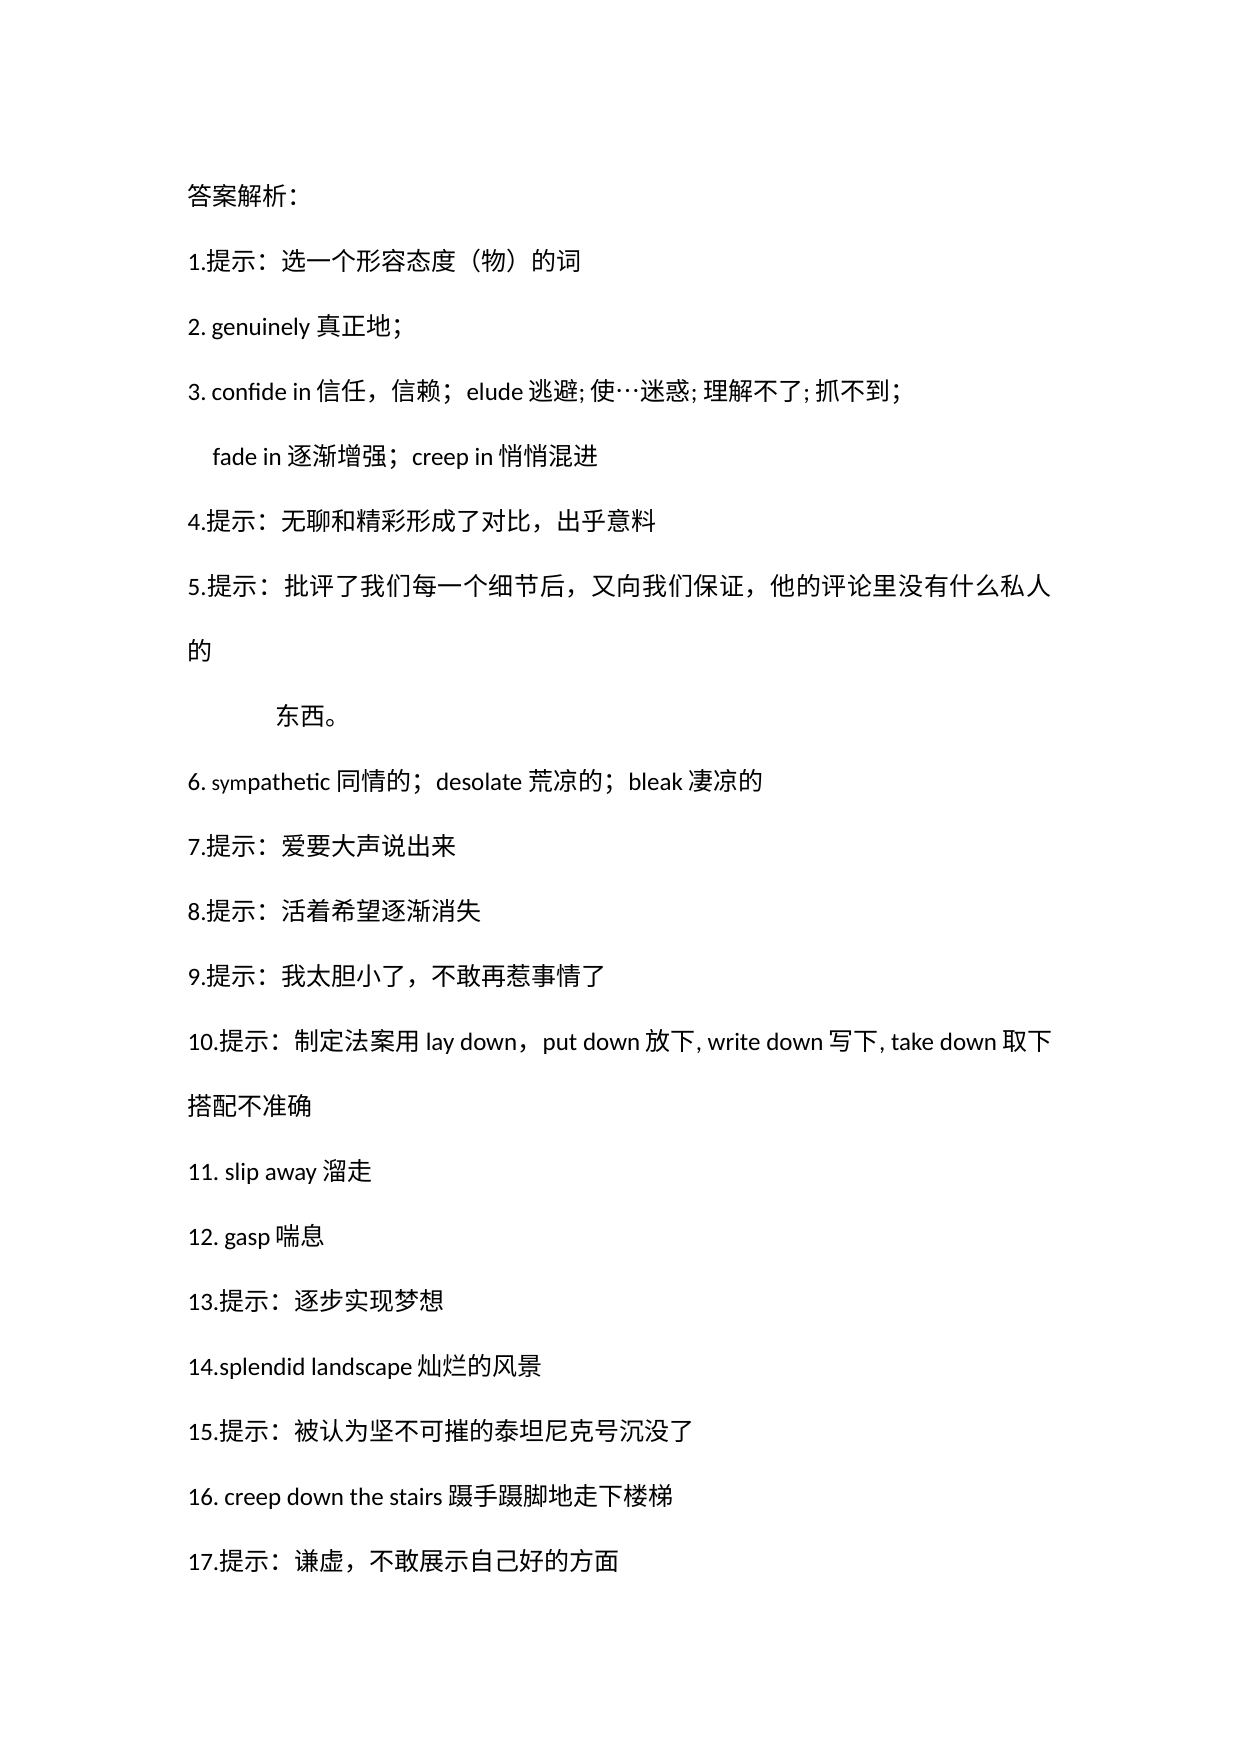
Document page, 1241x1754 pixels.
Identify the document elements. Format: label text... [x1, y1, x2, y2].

text 16. creep down the stairs 蹑手蹑脚地走下楼梯 [187, 1462, 1053, 1527]
text 6. sympathetic 同情的；desolate 荒凉的；bleak 凄凉的 [187, 747, 1053, 812]
text 东西。 [187, 682, 1053, 747]
text 15.提示：被认为坚不可摧的泰坦尼克号沉没了 [187, 1397, 1053, 1462]
text 5.提示：批评了我们每一个细节后，又向我们保证，他的评论里没有什么私人的 [187, 552, 1053, 682]
text 8.提示：活着希望逐渐消失 [187, 877, 1053, 942]
text 11. slip away溜走 [187, 1137, 1053, 1202]
text 10.提示：制定法案用lay down，put down放下, write down写下, take down取下搭配不准确 [187, 1007, 1053, 1137]
text 14.splendid landscape灿烂的风景 [187, 1332, 1053, 1397]
text 3. confide in信任，信赖；elude逃避; 使…迷惑; 理解不了; 抓不到； [187, 357, 1053, 422]
text 2. genuinely 真正地； [187, 292, 1053, 357]
text 4.提示：无聊和精彩形成了对比，出乎意料 [187, 487, 1053, 552]
text 12. gasp喘息 [187, 1202, 1053, 1267]
text 9.提示：我太胆小了，不敢再惹事情了 [187, 942, 1053, 1007]
text fade in逐渐增强；creep in悄悄混进 [187, 422, 1053, 487]
text 7.提示：爱要大声说出来 [187, 812, 1053, 877]
text 13.提示：逐步实现梦想 [187, 1267, 1053, 1332]
text 17.提示：谦虚，不敢展示自己好的方面 [187, 1527, 1053, 1592]
text 1.提示：选一个形容态度（物）的词 [187, 227, 1053, 292]
text 答案解析： [187, 162, 1053, 227]
